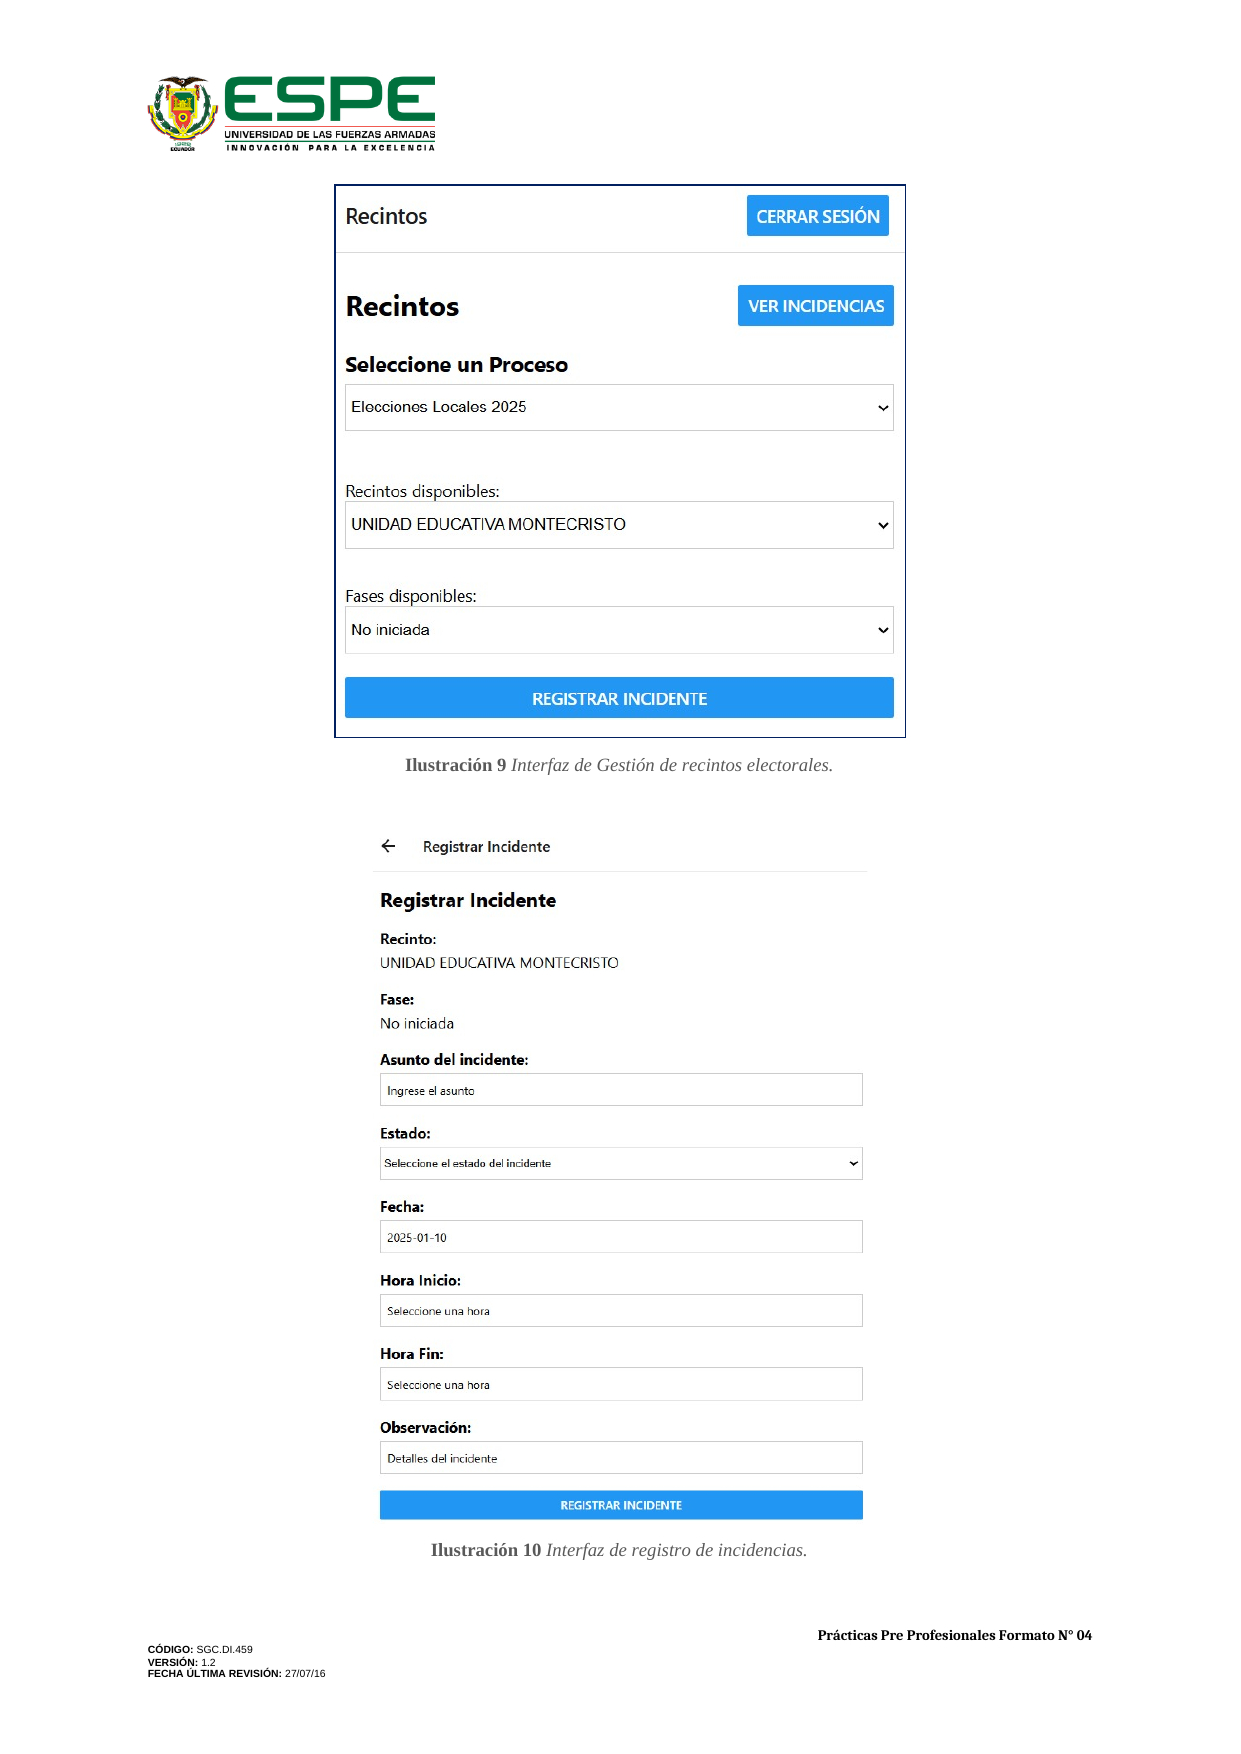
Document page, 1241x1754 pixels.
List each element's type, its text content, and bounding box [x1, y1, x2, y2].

text Ilustración 9 Interfaz de Gestión de recintos electorales. [148, 754, 1092, 775]
picture [372, 825, 868, 1524]
picture [147, 73, 439, 156]
picture [336, 186, 905, 737]
text Ilustración 10 Interfaz de registro de incidencias. [148, 1539, 1092, 1561]
